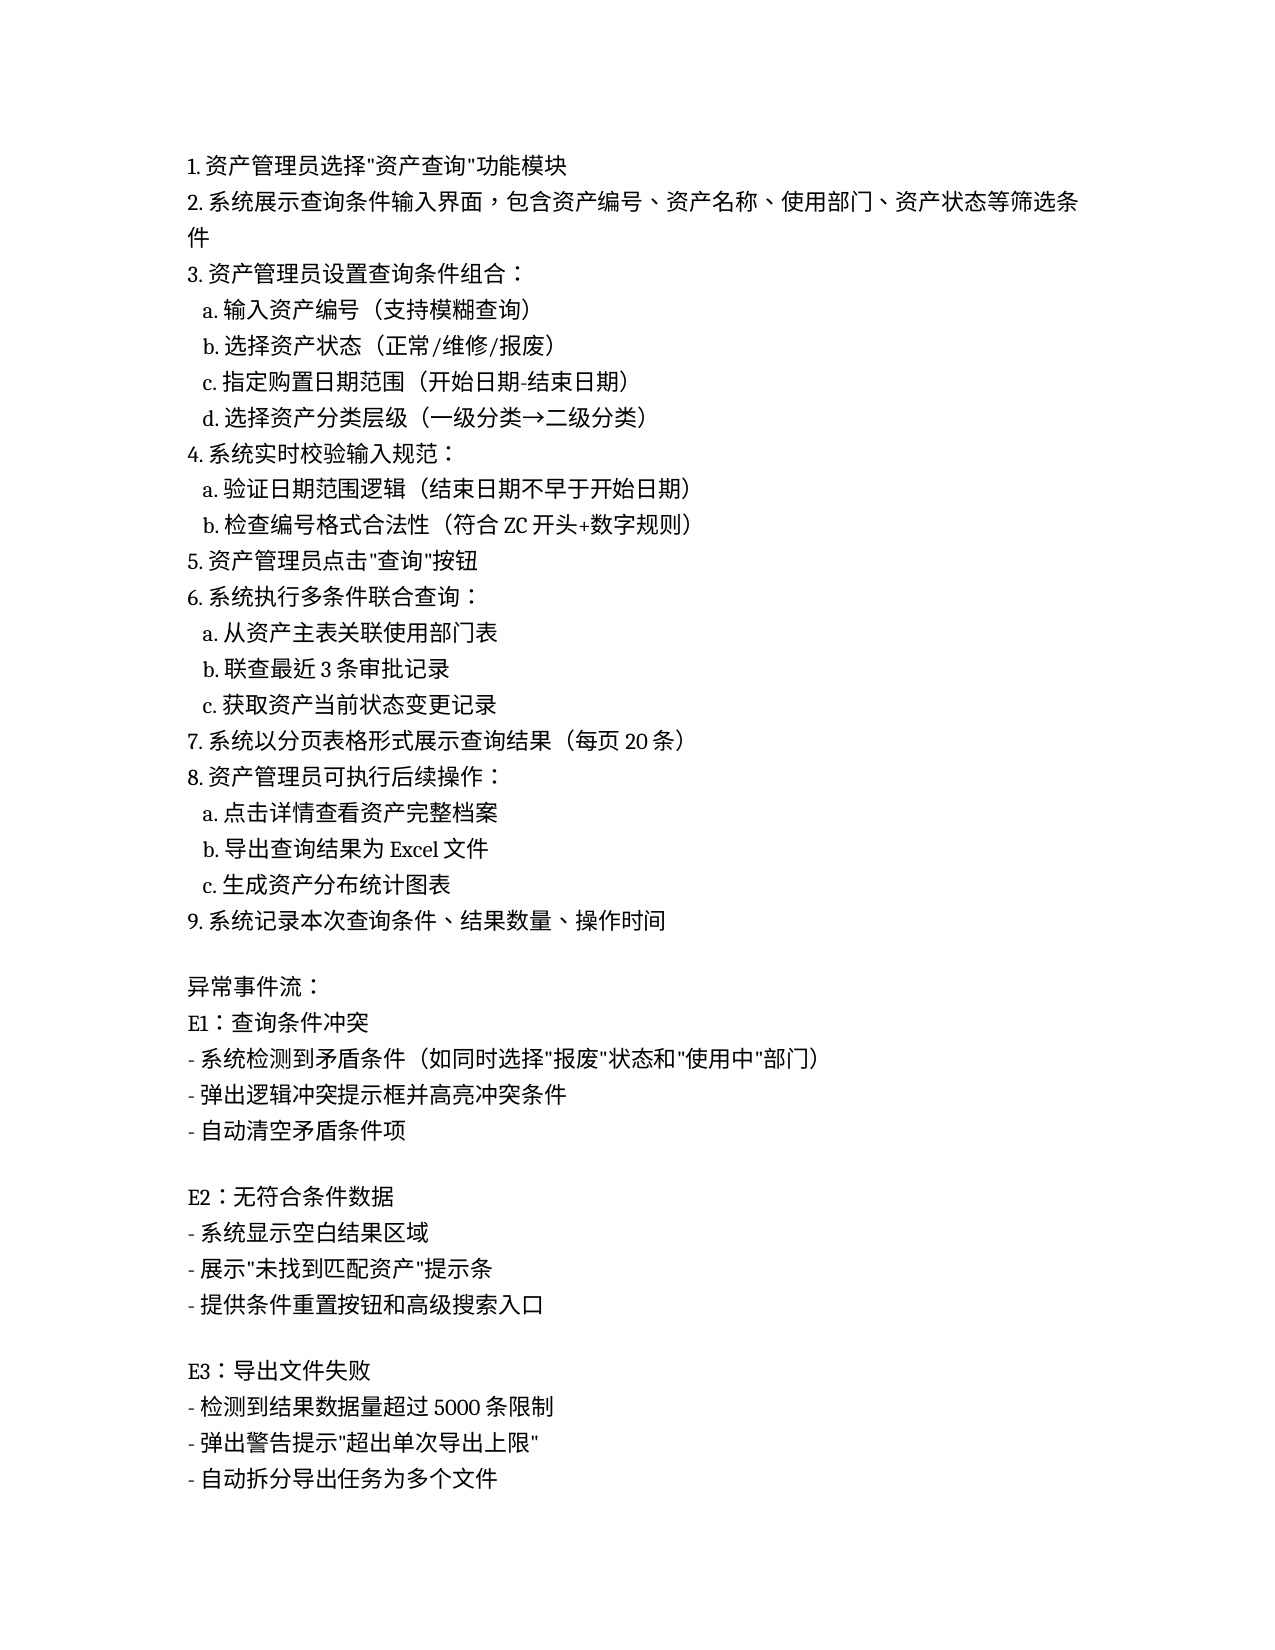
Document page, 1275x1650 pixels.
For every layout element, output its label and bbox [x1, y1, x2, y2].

text [187, 150, 1087, 1494]
